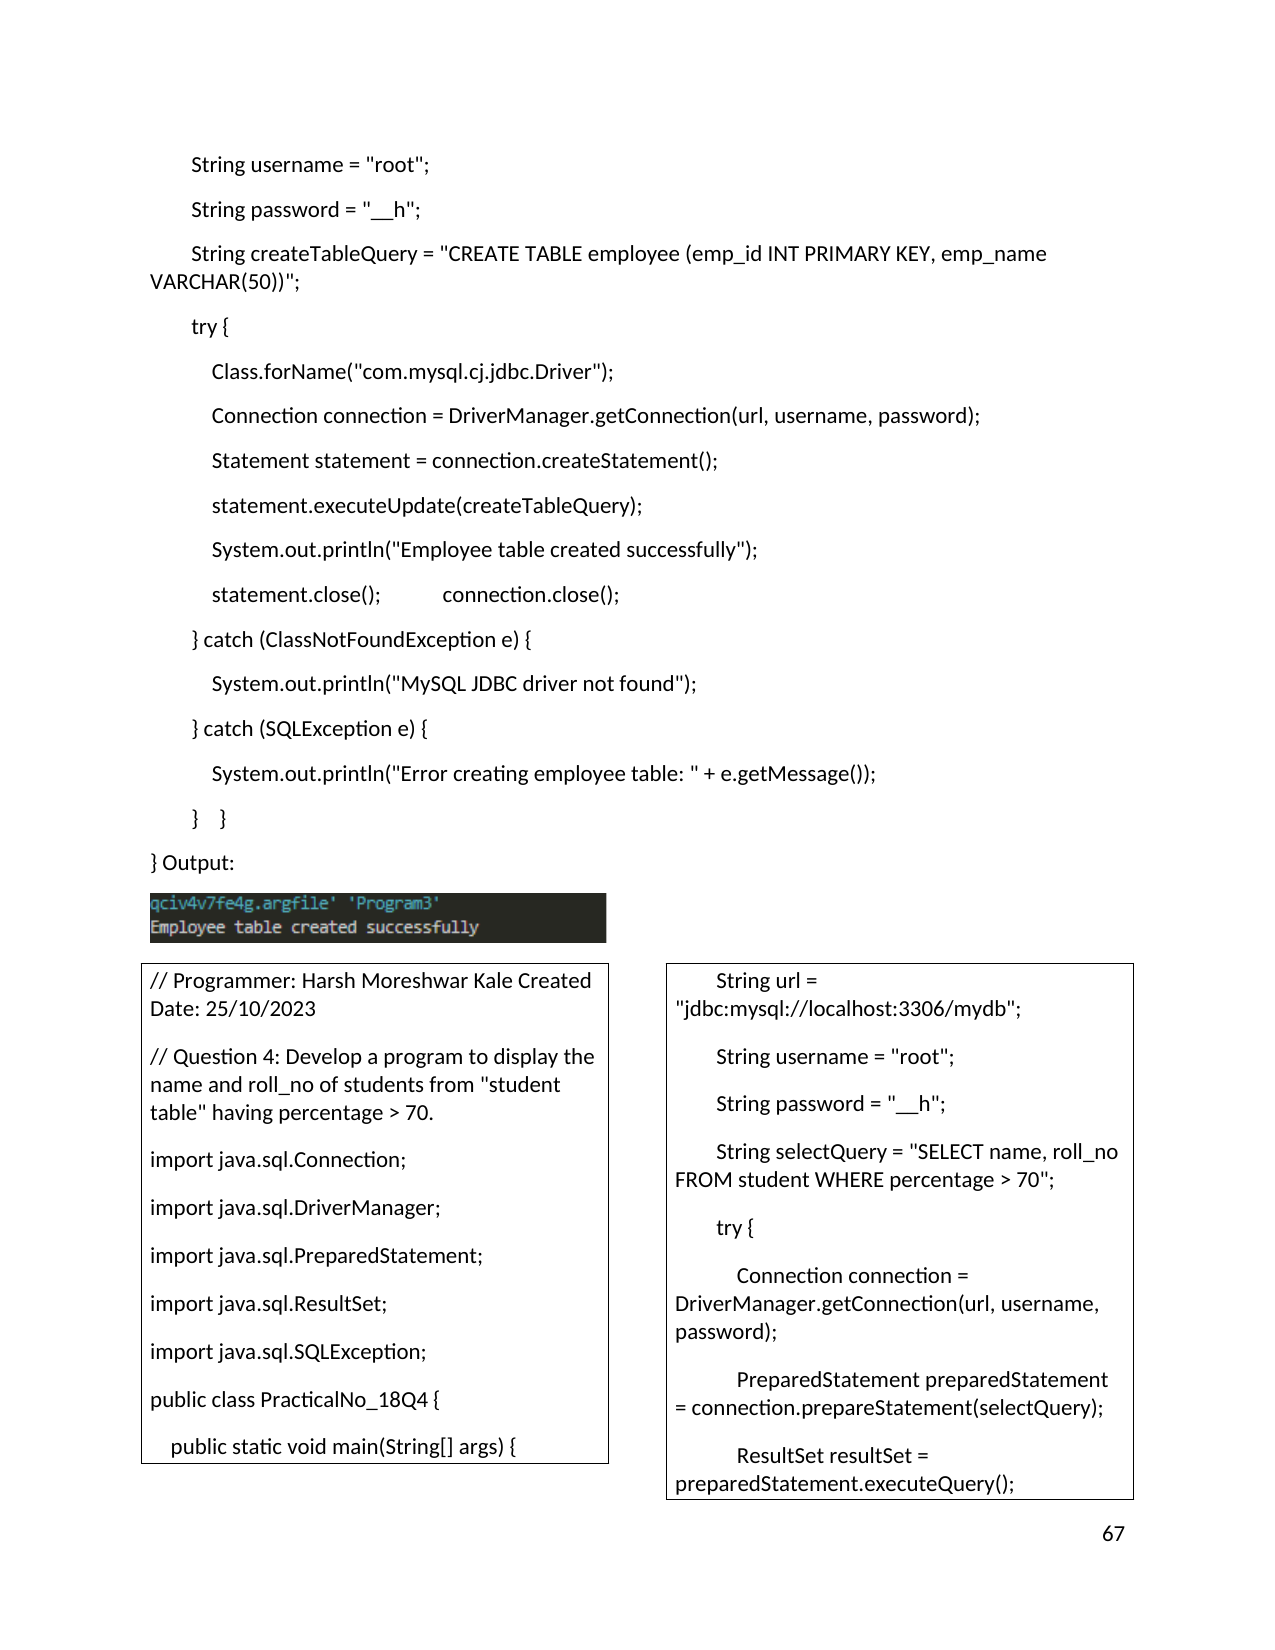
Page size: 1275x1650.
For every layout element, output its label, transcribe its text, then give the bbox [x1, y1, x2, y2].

text // Programmer: Harsh Moreshwar Kale Created Date: 25/10/2023 [142, 964, 608, 1025]
text String url = "jdbc:mysql://localhost:3306/mydb"; [667, 964, 1133, 1025]
text import java.sql.PreparedStatement; [142, 1238, 608, 1272]
text Statement statement = connection.createStatement(); [150, 446, 1125, 474]
text Class.forName("com.mysql.cj.jdbc.Driver"); [150, 357, 1125, 385]
text Connection connection = DriverManager.getConnection(url, username, password); [667, 1258, 1133, 1348]
text String username = "root"; [150, 150, 1125, 178]
text try { [667, 1210, 1133, 1244]
text PreparedStatement preparedStatement = connection.prepareStatement(selectQuery); [667, 1362, 1133, 1424]
text String password = "__h"; [667, 1086, 1133, 1121]
text import java.sql.DriverManager; [142, 1190, 608, 1224]
text } catch (ClassNotFoundException e) { [150, 625, 1125, 653]
text import java.sql.ResultSet; [142, 1286, 608, 1320]
text System.out.println("Employee table created successfully"); [150, 536, 1125, 563]
text import java.sql.SQLException; [142, 1334, 608, 1368]
text statement.close(); connection.close(); [150, 580, 1125, 608]
text } catch (SQLException e) { [150, 714, 1125, 742]
text // Question 4: Develop a program to display the name and roll_no of students from "student table" having percentage > 70. [142, 1039, 608, 1129]
text String password = "__h"; [150, 195, 1125, 223]
text public static void main(String[] args) { [142, 1429, 608, 1463]
text statement.executeUpdate(createTableQuery); [150, 491, 1125, 519]
text ResultSet resultSet = preparedStatement.executeQuery(); [667, 1438, 1133, 1499]
text Connection connection = DriverManager.getConnection(url, username, password); [150, 401, 1125, 429]
text public class PracticalNo_18Q4 { [142, 1382, 608, 1416]
text } Output: [150, 848, 1125, 876]
text String selectQuery = "SELECT name, roll_no FROM student WHERE percentage > 70"; [667, 1134, 1133, 1197]
text String createTableQuery = "CREATE TABLE employee (emp_id INT PRIMARY KEY, emp_name VARCHAR(50))"; [150, 239, 1125, 295]
text System.out.println("Error creating employee table: " + e.getMessage()); [150, 759, 1125, 787]
text System.out.println("MySQL JDBC driver not found"); [150, 669, 1125, 698]
text String username = "root"; [667, 1039, 1133, 1073]
picture [150, 893, 607, 943]
text import java.sql.Connection; [142, 1142, 608, 1177]
text } } [150, 804, 1125, 832]
text try { [150, 312, 1125, 340]
